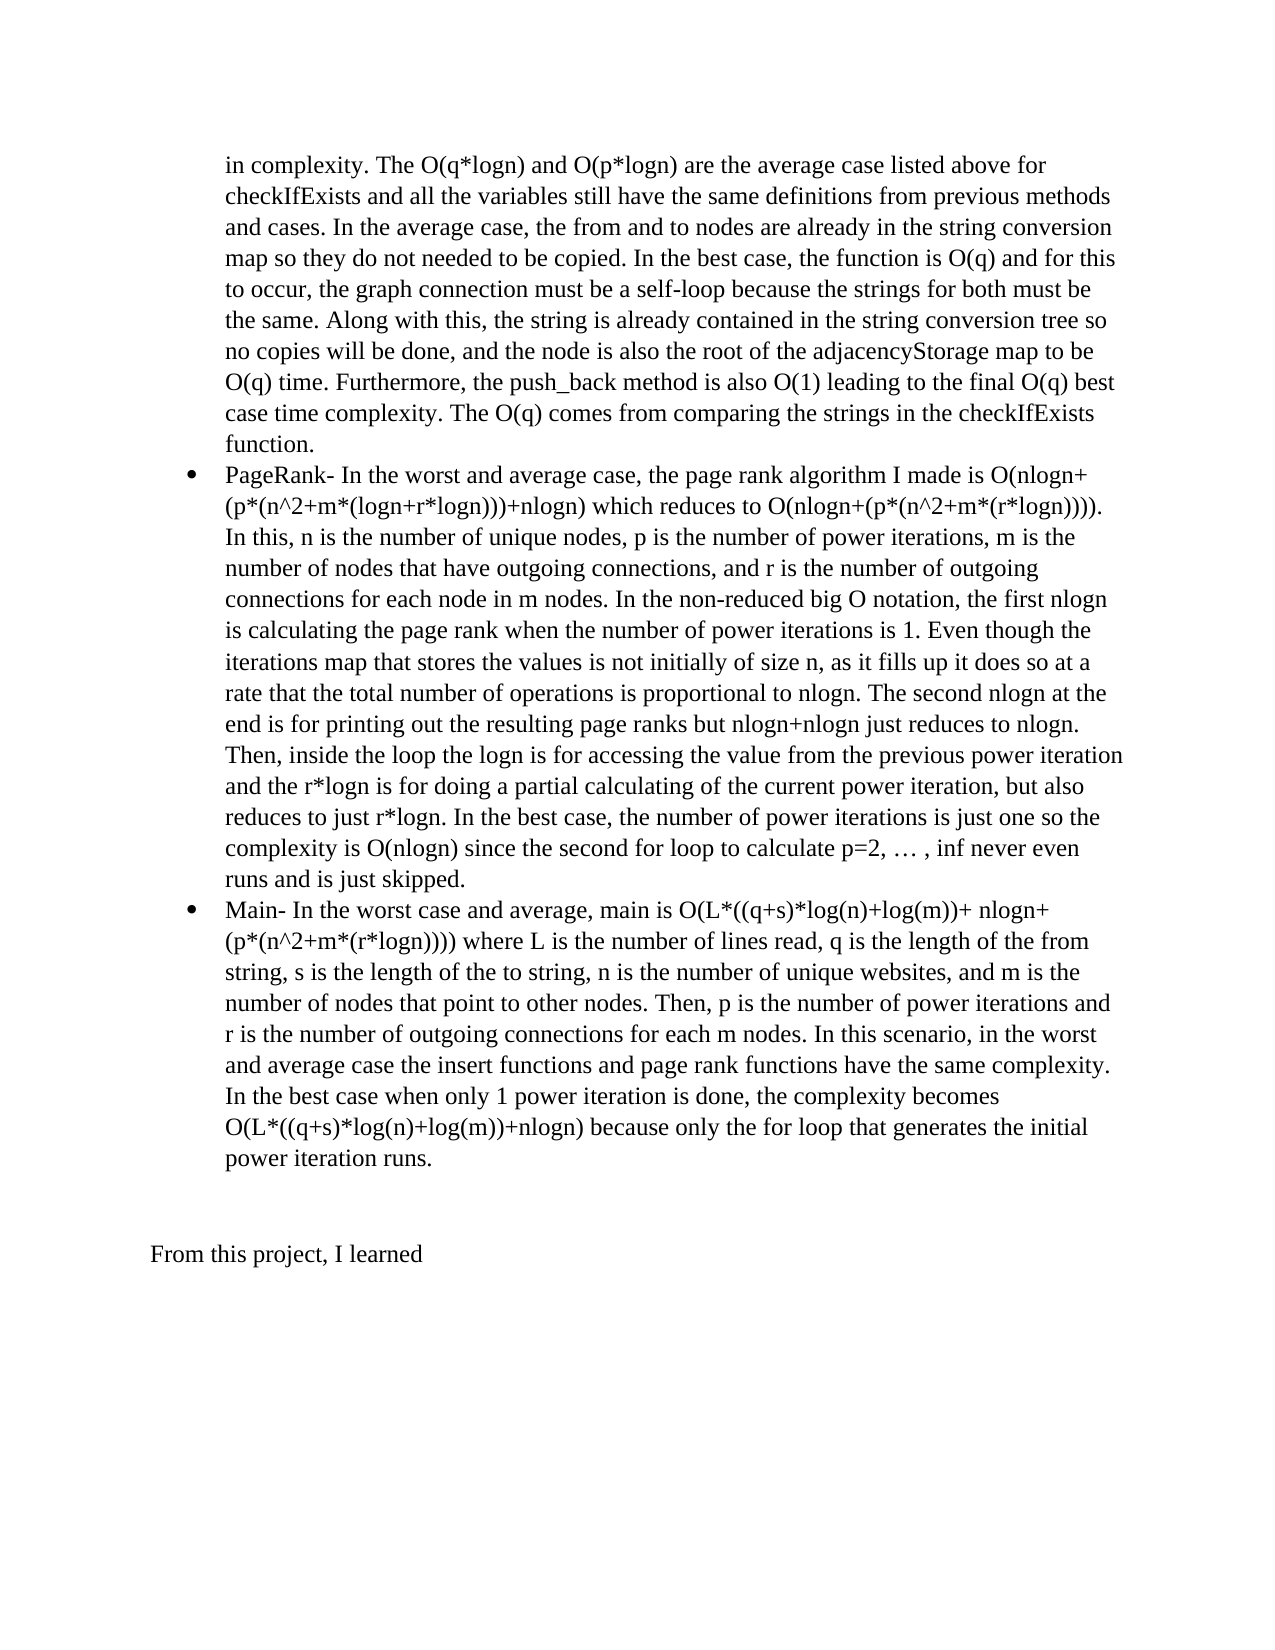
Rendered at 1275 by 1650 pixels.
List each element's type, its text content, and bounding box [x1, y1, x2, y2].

list PageRank- In the worst and average case, the page rank algorithm I made is O(nlogn+(p*(n^2+m*(logn+r*logn)))+nlogn) which reduces to O(nlogn+(p*(n^2+m*(r*logn)))). In this, n is the number of unique nodes, p is the number of power iterations, m is the number of nodes that have outgoing connections, and r is the number of outgoing connections for each node in m nodes. In the non-reduced big O notation, the first nlogn is calculating the page rank when the number of power iterations is 1. Even though the iterations map that stores the values is not initially of size n, as it fills up it does so at a rate that the total number of operations is proportional to nlogn. The second nlogn at the end is for printing out the resulting page ranks but nlogn+nlogn just reduces to nlogn. Then, inside the loop the logn is for accessing the value from the previous power iteration and the r*logn is for doing a partial calculating of the current power iteration, but also reduces to just r*logn. In the best case, the number of power iterations is just one so the complexity is O(nlogn) since the second for loop to calculate p=2, … , inf never even runs and is just skipped. [187, 460, 1125, 893]
text From this project, I learned [150, 1239, 1125, 1267]
list Main- In the worst case and average, main is O(L*((q+s)*log(n)+log(m))+ nlogn+(p*(n^2+m*(r*logn)))) where L is the number of lines read, q is the length of the from string, s is the length of the to string, n is the number of unique websites, and m is the number of nodes that point to other nodes. Then, p is the number of power iterations and r is the number of outgoing connections for each m nodes. In this scenario, in the worst and average case the insert functions and page rank functions have the same complexity. In the best case when only 1 power iteration is done, the complexity becomes O(L*((q+s)*log(n)+log(m))+nlogn) because only the for loop that generates the initial power iteration runs. [187, 895, 1125, 1172]
